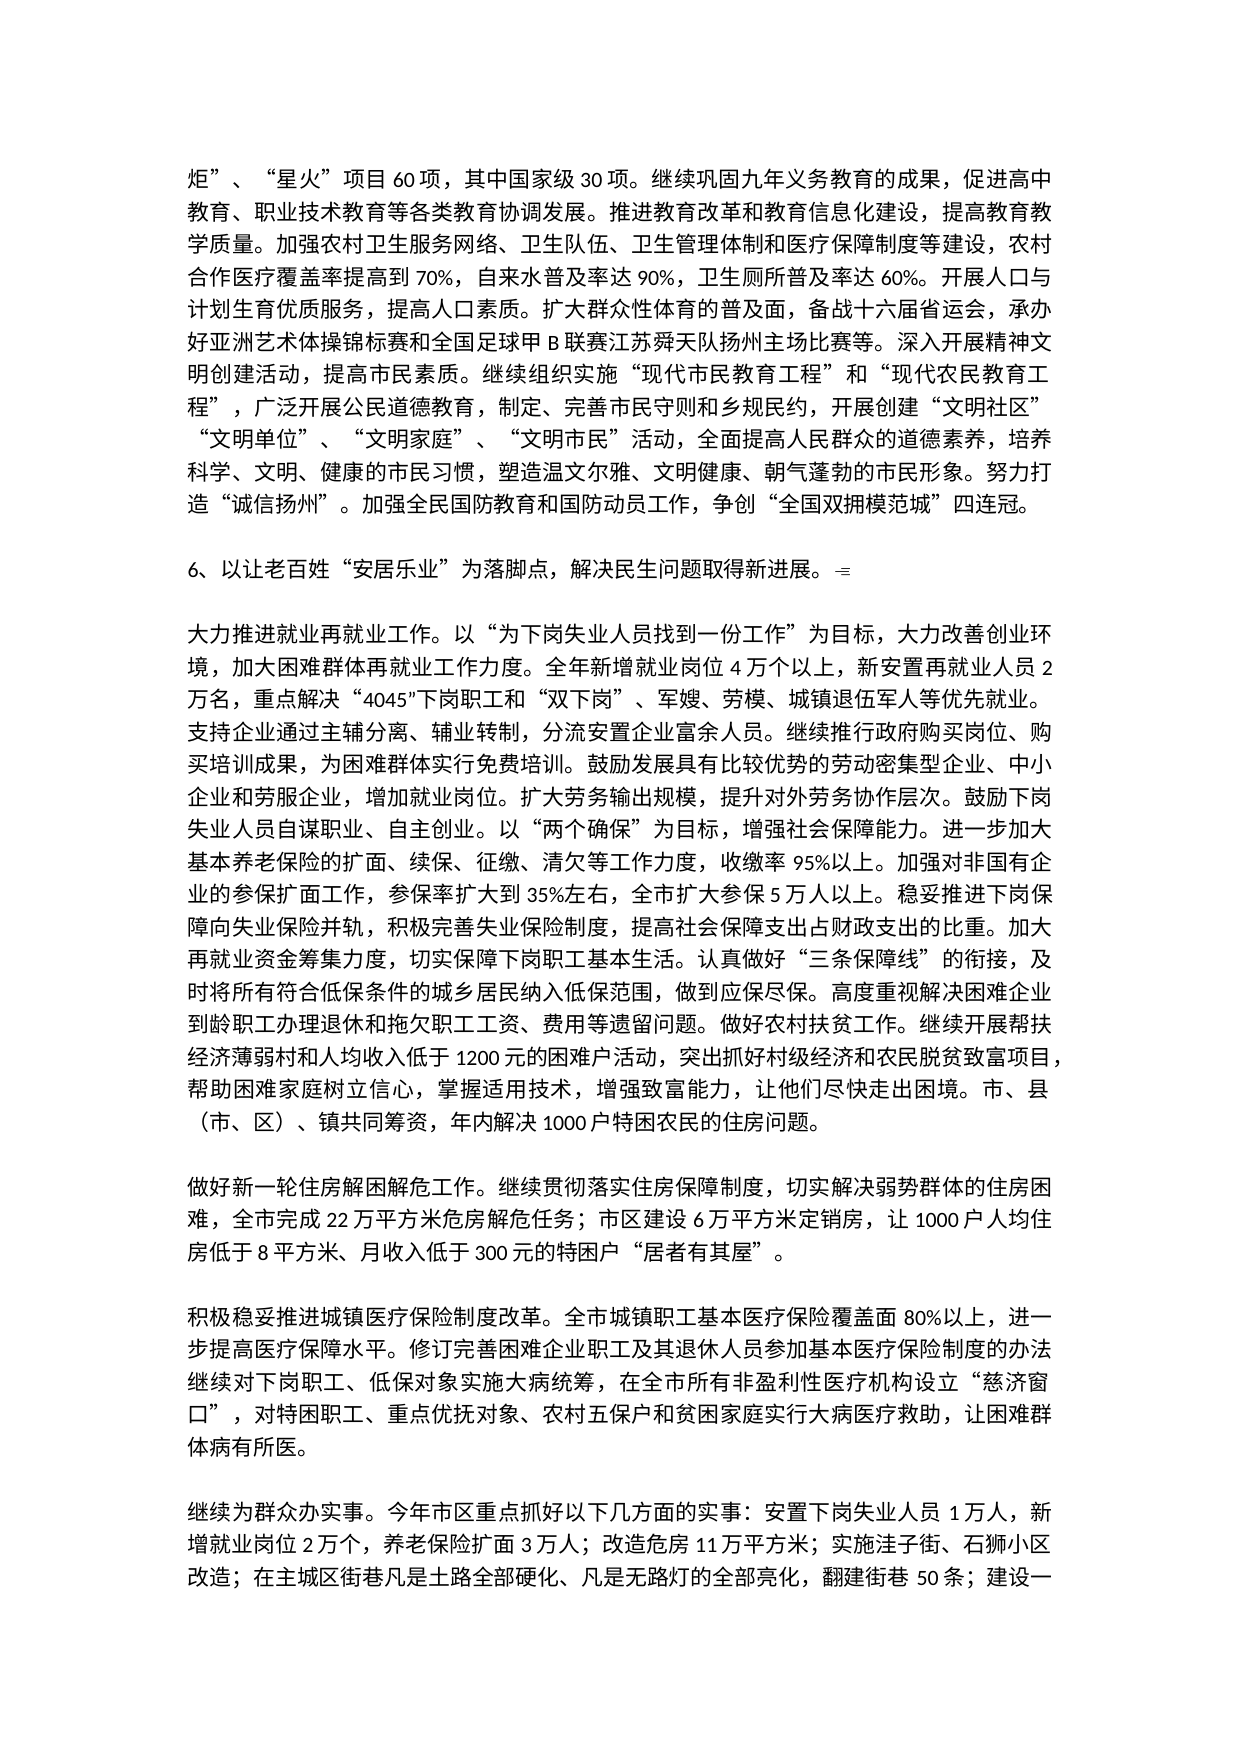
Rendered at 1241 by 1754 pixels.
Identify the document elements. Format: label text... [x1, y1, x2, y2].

text 大力推进就业再就业工作。以“为下岗失业人员找到一份工作”为目标，大力改善创业环境，加大困难群体再就业工作力度。全年新增就业岗位4万个以上，新安置再就业人员2万名，重点解决“4045”下岗职工和“双下岗”、军嫂、劳模、城镇退伍军人等优先就业。支持企业通过主辅分离、辅业转制，分流安置企业富余人员。继续推行政府购买岗位、购买培训成果，为困难群体实行免费培训。鼓励发展具有比较优势的劳动密集型企业、中小企业和劳服企业，增加就业岗位。扩大劳务输出规模，提升对外劳务协作层次。鼓励下岗失业人员自谋职业、自主创业。以“两个确保”为目标，增强社会保障能力。进一步加大基本养老保险的扩面、续保、征缴、清欠等工作力度，收缴率95%以上。加强对非国有企业的参保扩面工作，参保率扩大到35%左右，全市扩大参保5万人以上。稳妥推进下岗保障向失业保险并轨，积极完善失业保险制度，提高社会保障支出占财政支出的比重。加大再就业资金筹集力度，切实保障下岗职工基本生活。认真做好“三条保障线”的衔接，及时将所有符合低保条件的城乡居民纳入低保范围，做到应保尽保。高度重视解决困难企业到龄职工办理退休和拖欠职工工资、费用等遗留问题。做好农村扶贫工作。继续开展帮扶经济薄弱村和人均收入低于1200元的困难户活动，突出抓好村级经济和农民脱贫致富项目，帮助困难家庭树立信心，掌握适用技术，增强致富能力，让他们尽快走出困境。市、县（市、区）、镇共同筹资，年内解决1000户特困农民的住房问题。 [187, 617, 1053, 1137]
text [187, 1494, 1053, 1592]
text 6、以让老百姓“安居乐业”为落脚点，解决民生问题取得新进展。 [187, 552, 1053, 584]
text 积极稳妥推进城镇医疗保险制度改革。全市城镇职工基本医疗保险覆盖面80%以上，进一步提高医疗保障水平。修订完善困难企业职工及其退休人员参加基本医疗保险制度的办法，继续对下岗职工、低保对象实施大病统筹，在全市所有非盈利性医疗机构设立“慈济窗口”，对特困职工、重点优抚对象、农村五保户和贫困家庭实行大病医疗救助，让困难群体病有所医。 [187, 1299, 1053, 1462]
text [187, 162, 1053, 519]
text 做好新一轮住房解困解危工作。继续贯彻落实住房保障制度，切实解决弱势群体的住房困难，全市完成22万平方米危房解危任务；市区建设6万平方米定销房，让1000户人均住房低于8平方米、月收入低于300元的特困户“居者有其屋”。 [187, 1169, 1053, 1267]
